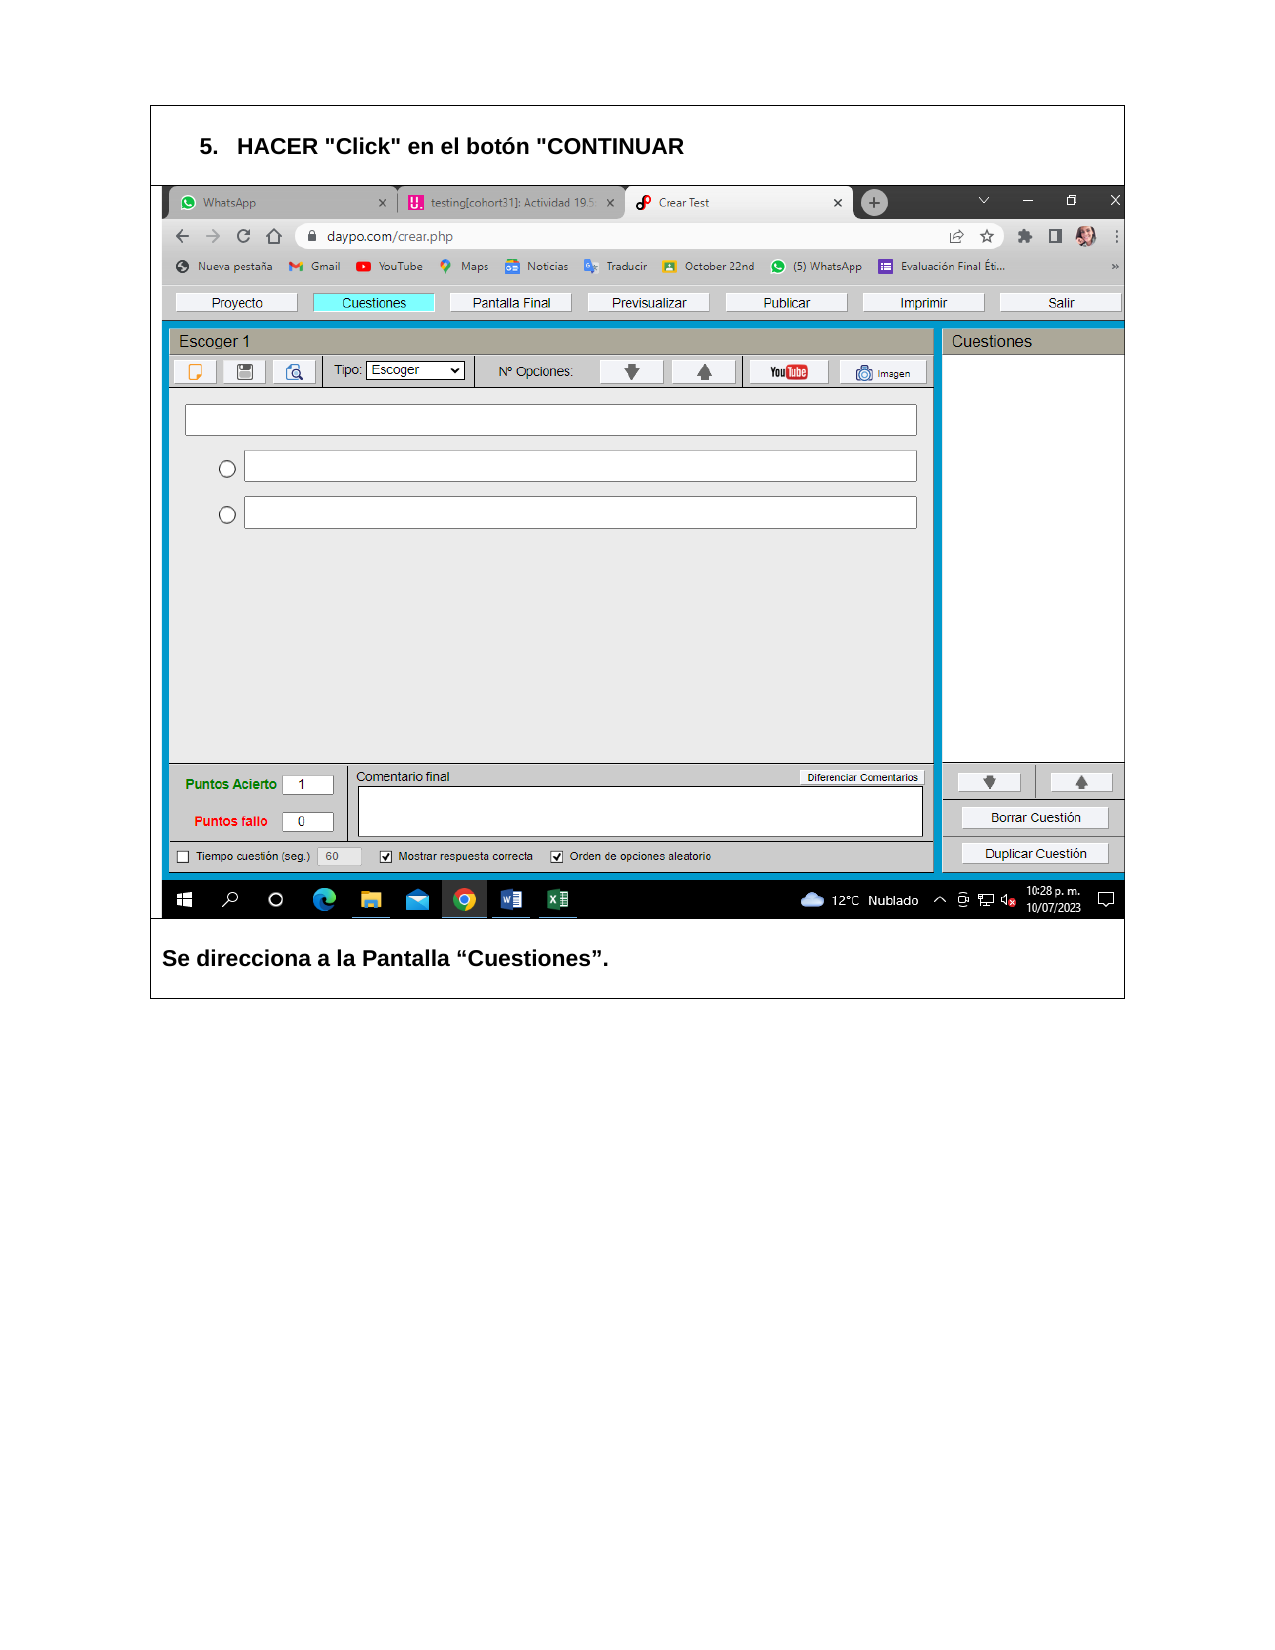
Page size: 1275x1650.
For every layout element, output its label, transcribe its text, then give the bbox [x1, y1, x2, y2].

table_cell [151, 186, 161, 918]
picture [170, 329, 933, 872]
picture [161, 186, 1125, 320]
picture [943, 329, 1125, 872]
table_header HACER "Click" en el botón "CONTINUAR [151, 106, 1124, 185]
picture [161, 881, 1125, 918]
table_cell Se direcciona a la Pantalla “Cuestiones”. [151, 919, 1124, 998]
